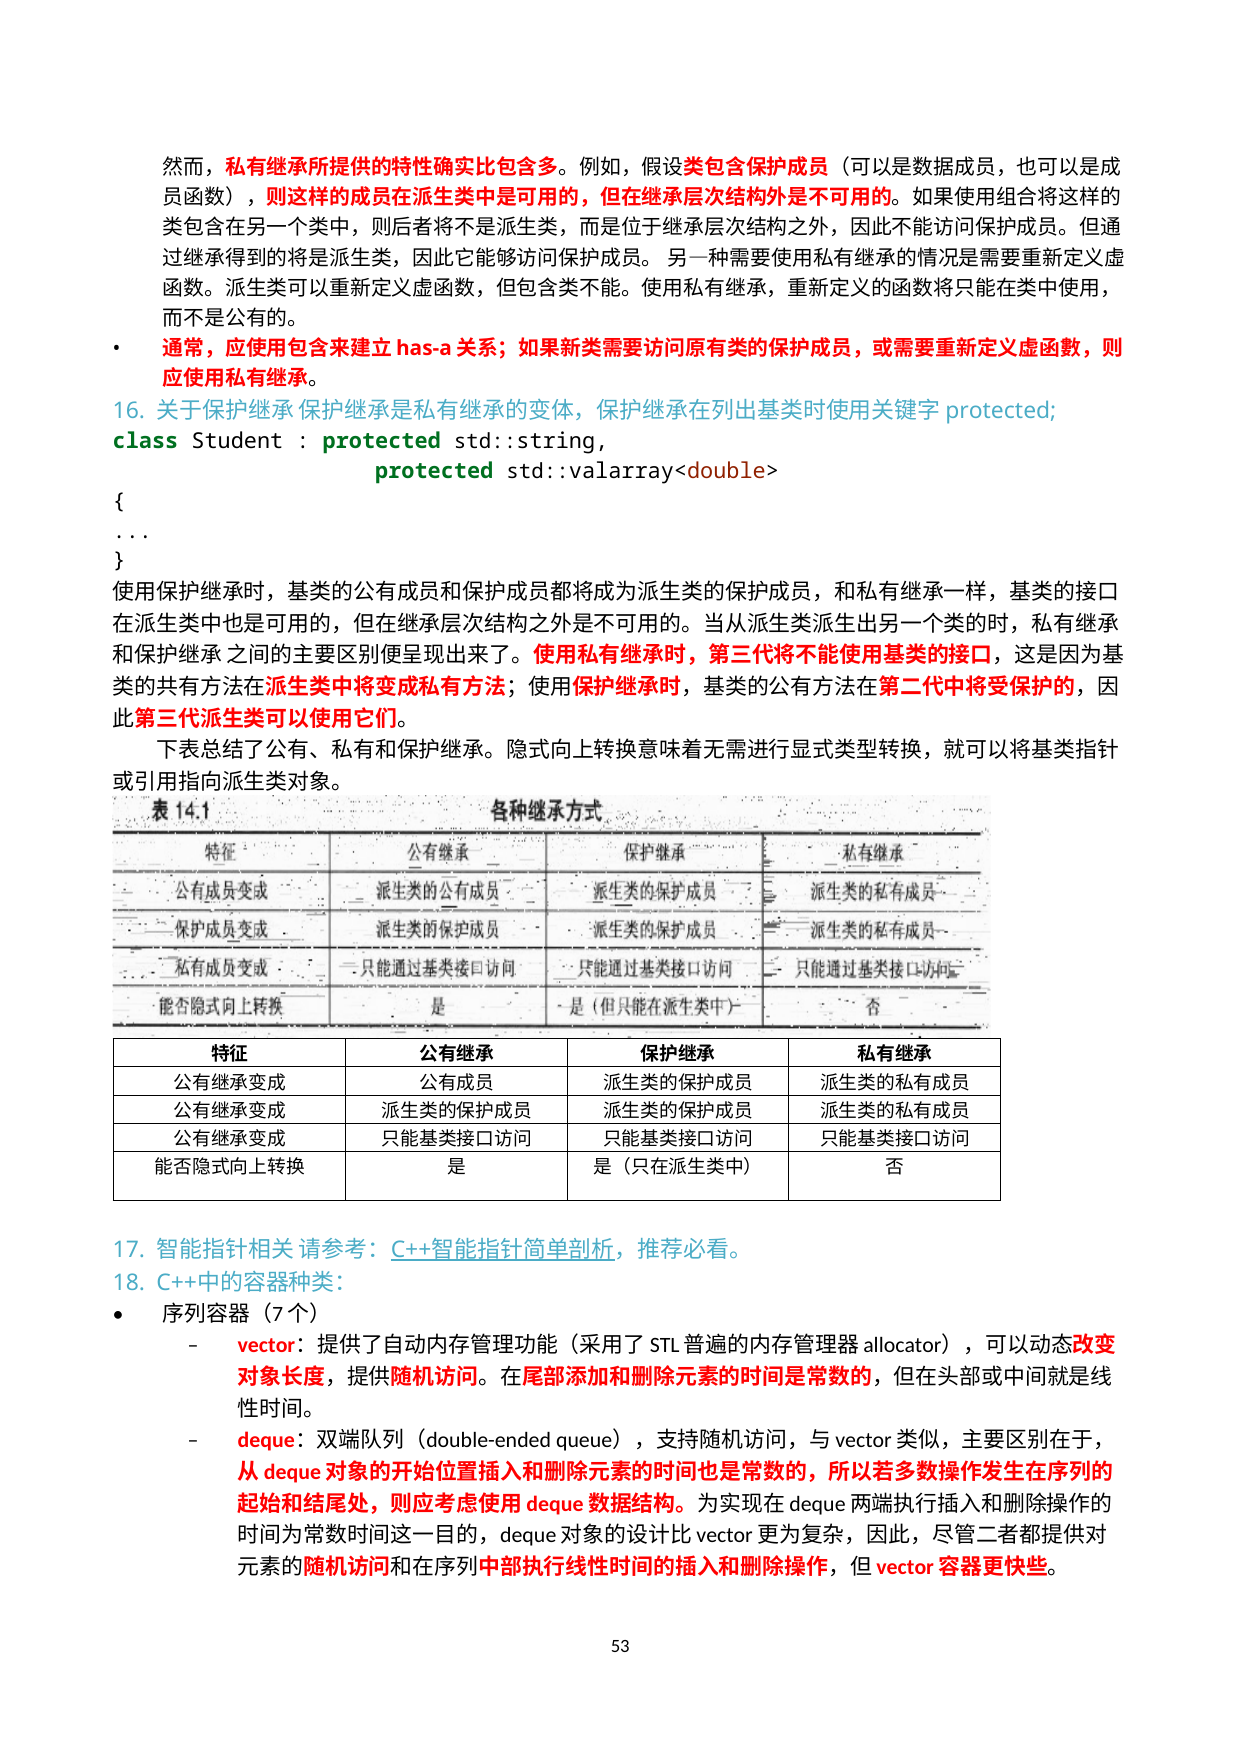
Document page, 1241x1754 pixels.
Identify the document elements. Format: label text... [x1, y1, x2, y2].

list 序列容器（7个） [112, 1297, 1128, 1327]
subtitle 智能指针相关 请参考：C++智能指针简单剖析，推荐必看。 [112, 1231, 1128, 1264]
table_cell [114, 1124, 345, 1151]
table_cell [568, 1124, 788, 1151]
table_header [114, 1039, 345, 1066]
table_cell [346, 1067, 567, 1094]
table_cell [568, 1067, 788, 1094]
list deque：双端队列（double-ended queue），支持随机访问，与vector类似，主要区别在于，从deque对象的开始位置插入和删除元素的时间也是常数的，所以若多数操作发生在序列的起始和结尾处，则应考虑使用deque数据结构。为实现在deque两端执行插入和删除操作的时间为常数时间这一目的，deque对象的设计比vector更为复杂，因此，尽管二者都提供对元素的随机访问和在序列中部执行线性时间的插入和删除操作，但vector容器更快些。 [187, 1422, 1128, 1581]
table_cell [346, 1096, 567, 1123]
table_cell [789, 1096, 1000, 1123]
subtitle C++中的容器种类： [112, 1264, 1128, 1297]
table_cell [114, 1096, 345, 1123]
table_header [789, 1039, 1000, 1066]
subtitle 关于保护继承 保护继承是私有继承的变体，保护继承在列出基类时使用关键字protected; [112, 392, 1128, 425]
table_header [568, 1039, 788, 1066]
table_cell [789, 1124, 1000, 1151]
text class Student : protected std::string, protected std::valarray<double> { ... } [112, 425, 1128, 574]
list 然而，私有继承所提供的特性确实比包含多。例如，假设类包含保护成员（可以是数据成员，也可以是成员函数），则这样的成员在派生类中是可用的，但在继承层次结构外是不可用的。如果使用组合将这样的类包含在另一个类中，则后者将不是派生类，而是位于继承层次结构之外，因此不能访问保护成员。但通过继承得到的将是派生类，因此它能够访问保护成员。 另—种需要使用私有继承的情况是需要重新定义虛函数。派生类可以重新定义虚函数，但包含类不能。使用私有继承，重新定义的函数将只能在类中使用，而不是公有的。 [112, 150, 1128, 331]
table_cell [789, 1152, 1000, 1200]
text 使用保护继承时，基类的公有成员和保护成员都将成为派生类的保护成员，和私有继承一样，基类的接口在派生类中也是可用的，但在继承层次结构之外是不可用的。当从派生类派生出另一个类的时，私有继承和保护继承 之间的主要区别便呈现出来了。使用私有继承时，第三代将不能使用基类的接口，这是因为基类的共有方法在派生类中将变成私有方法；使用保护继承时，基类的公有方法在第二代中将受保护的，因此第三代派生类可以使用它们。 [112, 574, 1128, 732]
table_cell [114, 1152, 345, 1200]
list vector：提供了自动内存管理功能（采用了STL普遍的内存管理器allocator），可以动态改变对象长度，提供随机访问。在尾部添加和删除元素的时间是常数的，但在头部或中间就是线性时间。 [187, 1327, 1128, 1422]
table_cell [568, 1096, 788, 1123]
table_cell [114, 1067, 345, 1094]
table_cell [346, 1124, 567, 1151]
list 通常，应使用包含来建立has-a关系；如果新类需要访问原有类的保护成员，或需要重新定义虚函數，则应使用私有继承。 [112, 331, 1128, 392]
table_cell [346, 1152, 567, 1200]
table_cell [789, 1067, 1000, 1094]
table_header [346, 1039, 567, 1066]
picture [112, 795, 991, 1038]
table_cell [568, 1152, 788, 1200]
